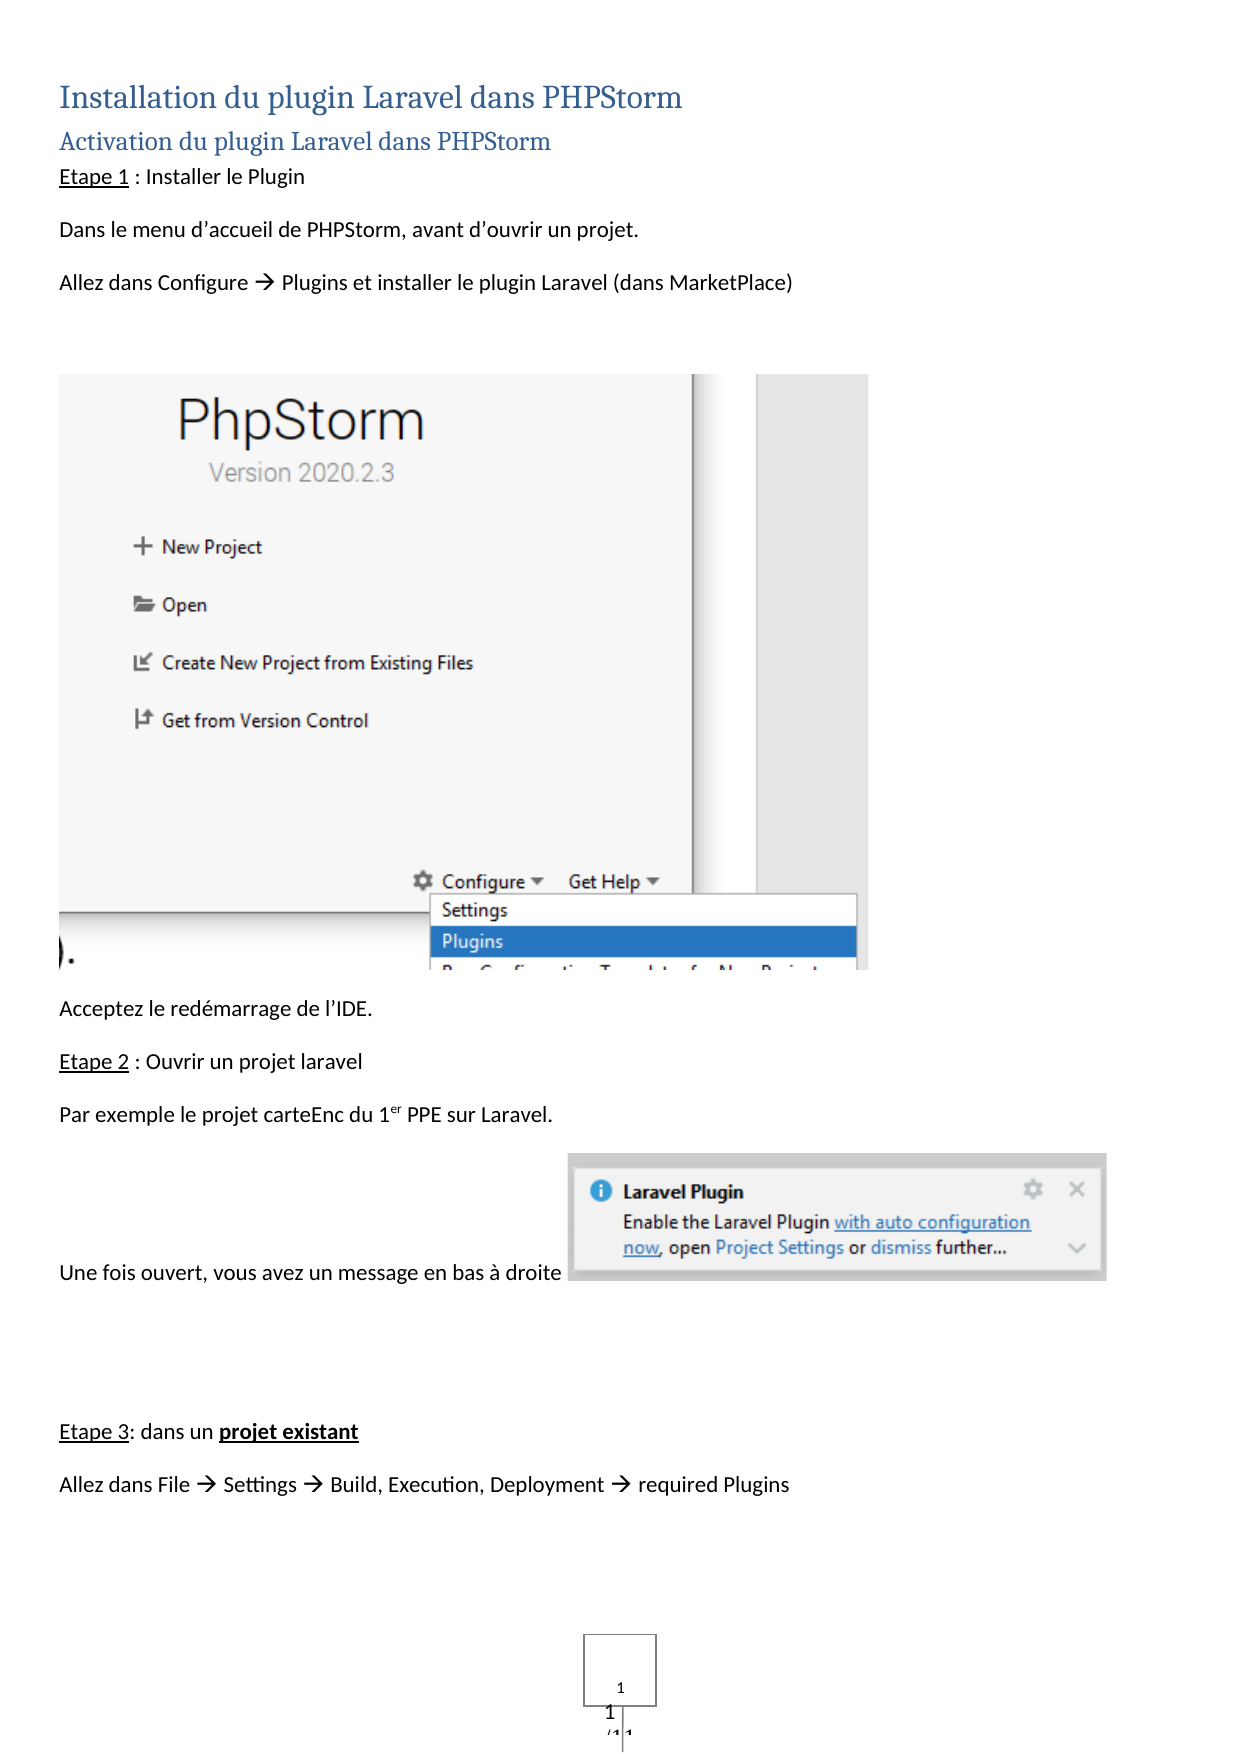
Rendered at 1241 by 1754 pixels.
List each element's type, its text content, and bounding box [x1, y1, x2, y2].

text Allez dans File Settings Build, Execution, Deployment required Plugins [59, 1470, 1181, 1498]
picture [59, 374, 869, 970]
subtitle Activation du plugin Laravel dans PHPStorm [59, 126, 1181, 157]
subtitle Installation du plugin Laravel dans PHPStorm [59, 78, 1181, 116]
picture [567, 1153, 1107, 1281]
text Acceptez le redémarrage de l’IDE. [59, 994, 1181, 1022]
text Dans le menu d’accueil de PHPStorm, avant d’ouvrir un projet. [59, 215, 1181, 243]
text Etape 3: dans un projet existant [59, 1417, 1181, 1445]
text Par exemple le projet carteEnc du 1er PPE sur Laravel. [59, 1100, 1181, 1128]
text Etape 1 : Installer le Plugin [59, 162, 1181, 190]
text Allez dans Configure Plugins et installer le plugin Laravel (dans MarketPlace) [59, 268, 1181, 296]
text Etape 2 : Ouvrir un projet laravel [59, 1047, 1181, 1075]
